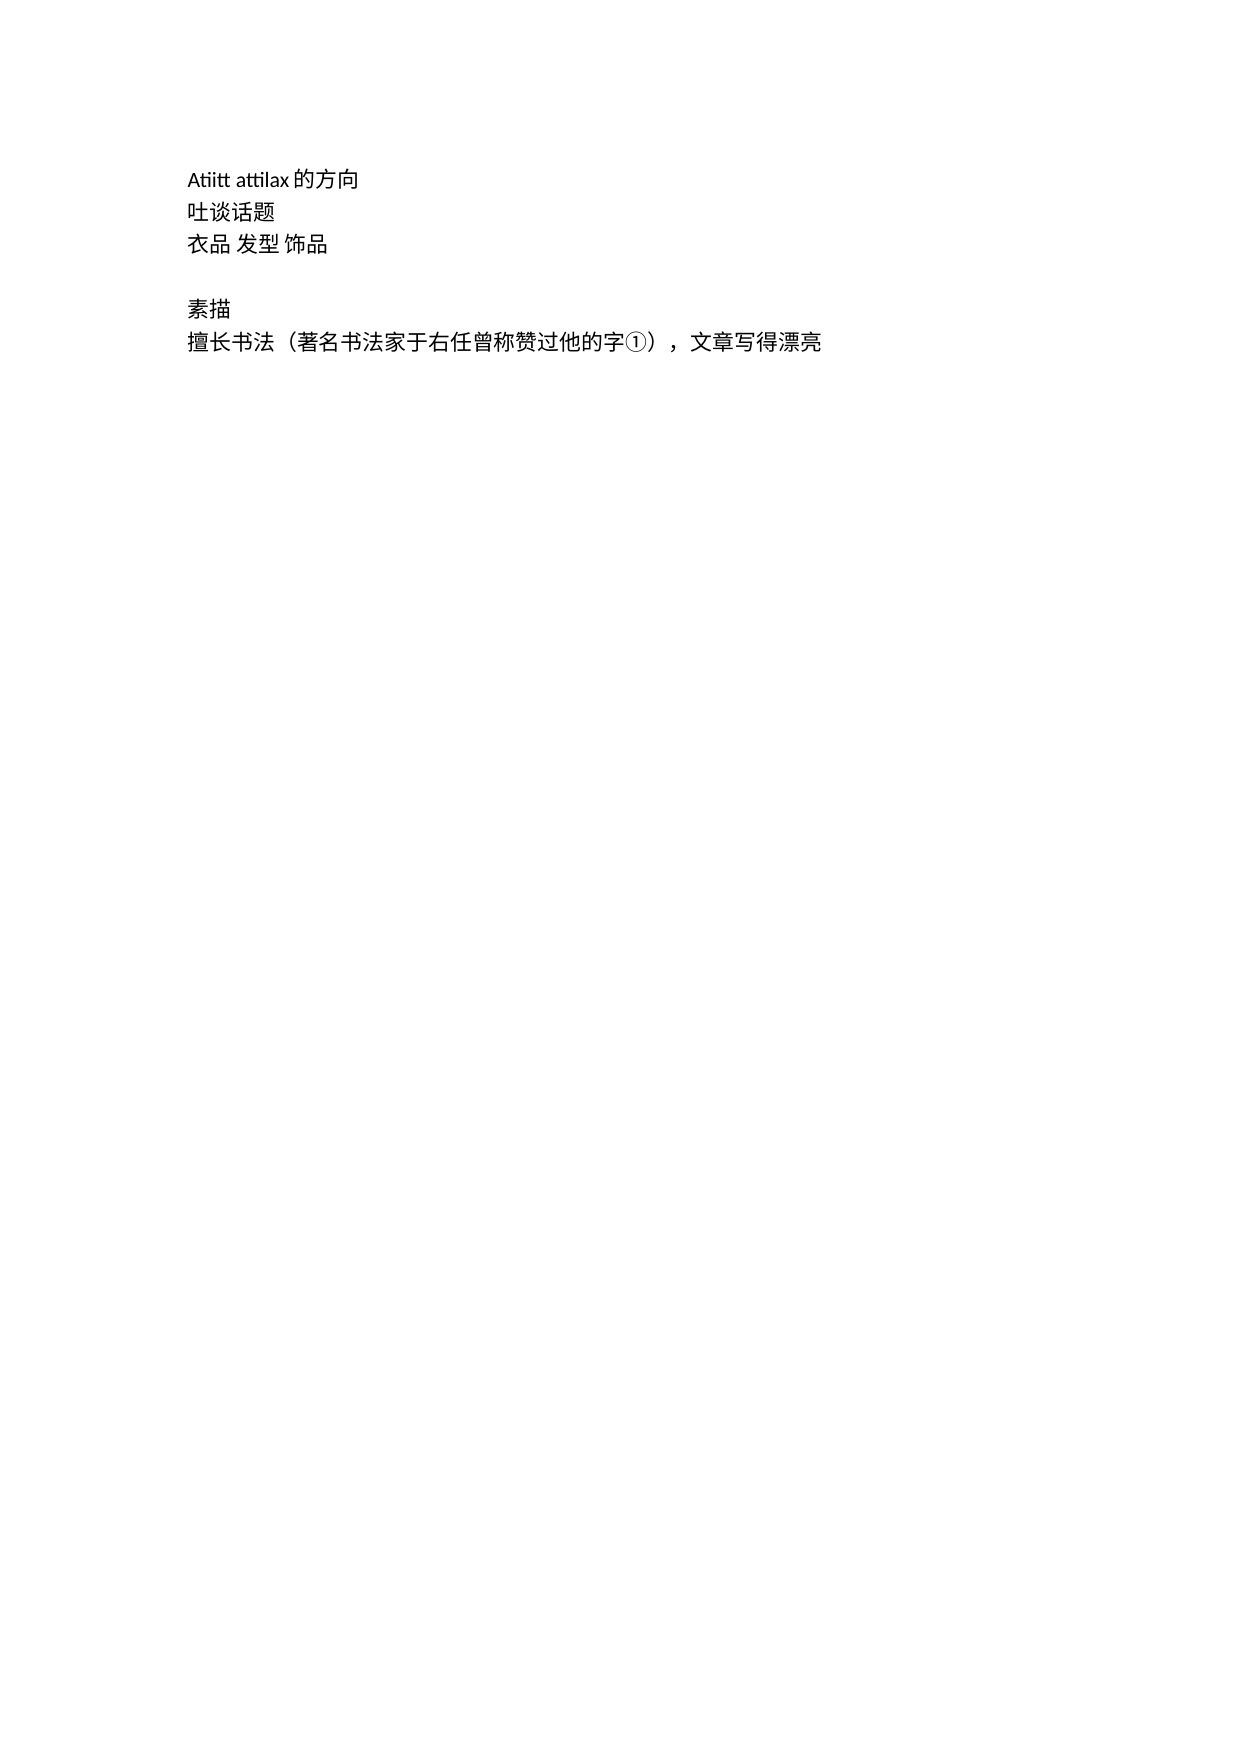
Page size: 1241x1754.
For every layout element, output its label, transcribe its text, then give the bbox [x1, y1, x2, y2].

text 吐谈话题 [187, 194, 1053, 227]
text 擅长书法（著名书法家于右任曾称赞过他的字①），文章写得漂亮 [187, 324, 1053, 357]
text 衣品 发型 饰品 [187, 227, 1053, 259]
text 素描 [187, 292, 1053, 324]
text Atiitt attilax的方向 [187, 162, 1053, 194]
